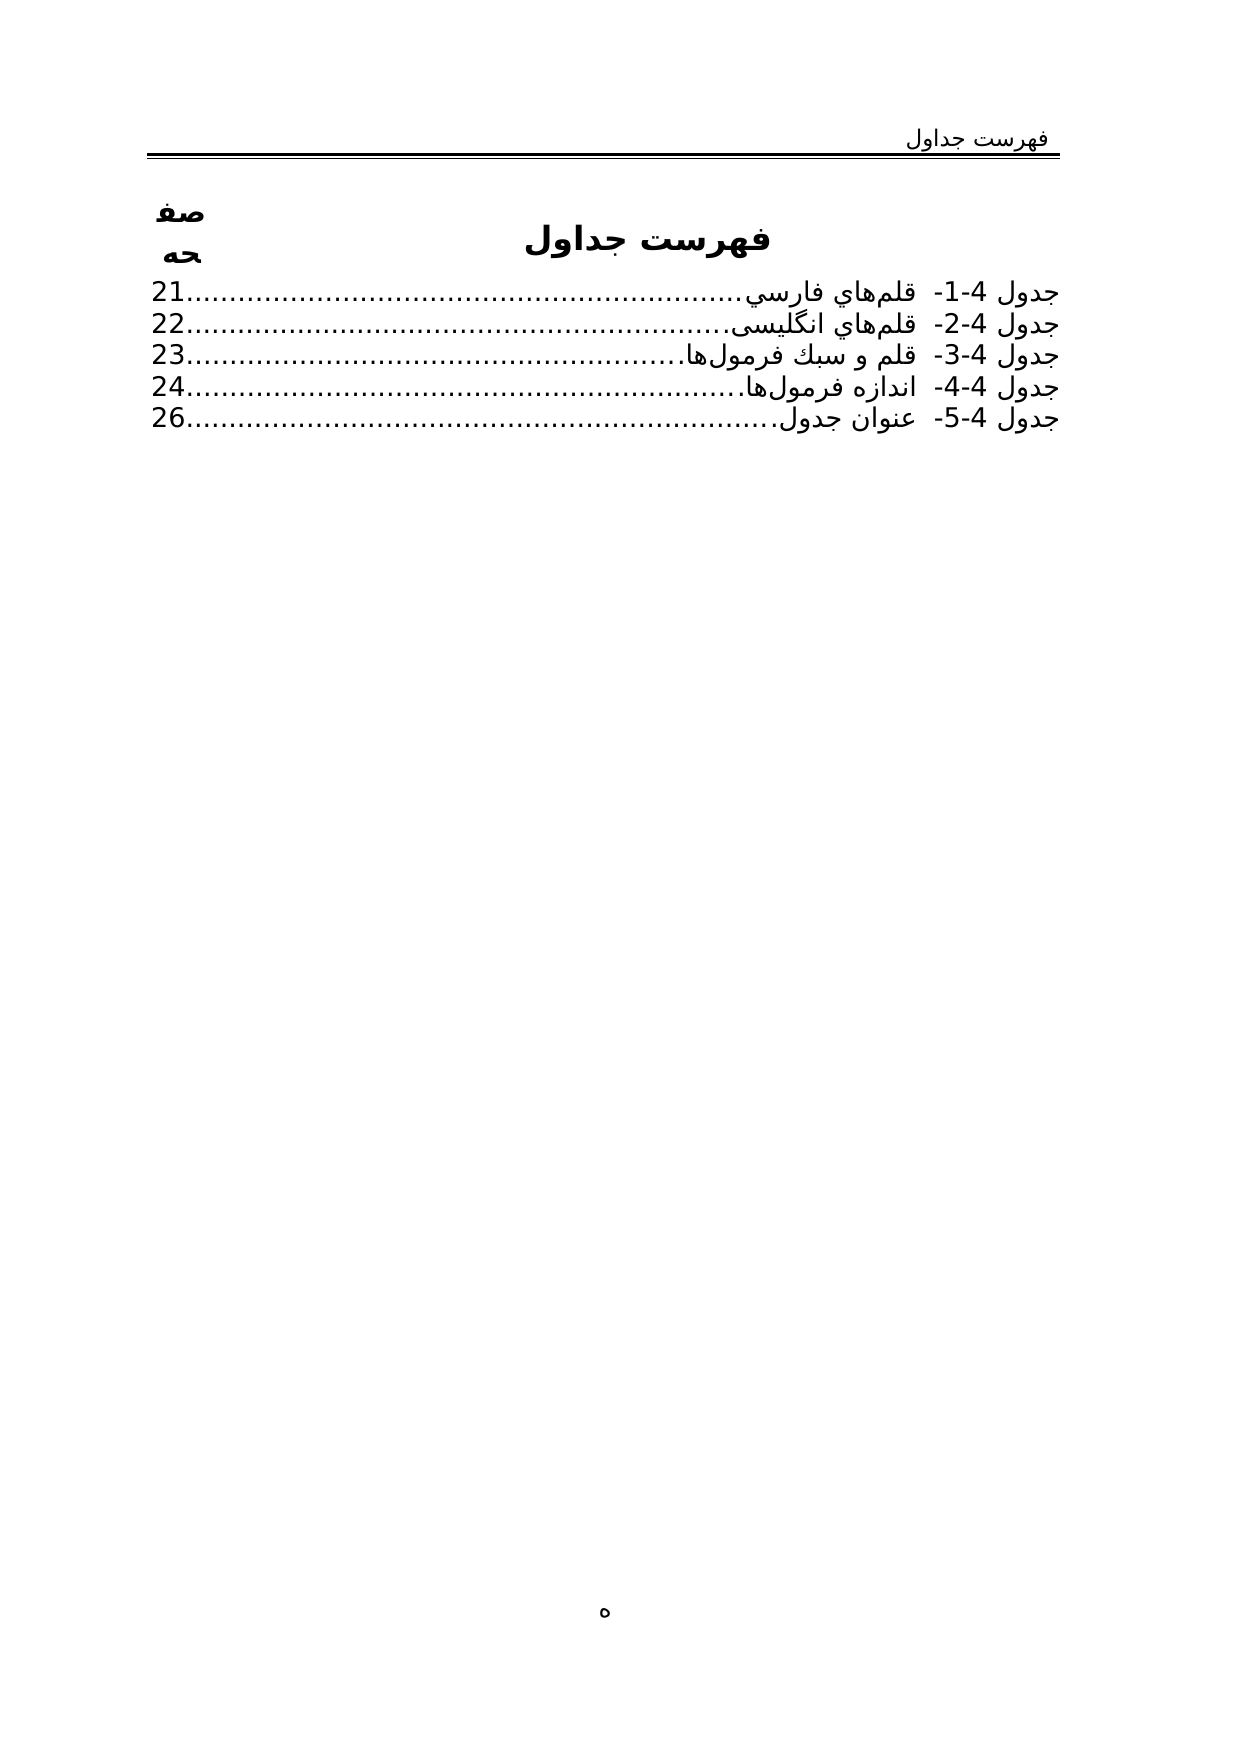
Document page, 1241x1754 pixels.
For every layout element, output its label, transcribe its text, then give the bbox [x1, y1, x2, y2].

text جدول ‏3-4- قلم و سبك فرمول‌ها. 23 [150, 339, 1060, 371]
table_header صفحه [139, 196, 224, 276]
text جدول ‏4‌-‌4- اندازه فرمول‌ها. 24 [150, 371, 1060, 403]
text جدول ‏2‌-4- قلم‌هاي انگلیسی. 22 [150, 308, 1060, 339]
text جدول ‏5-‌4- عنوان جدول. 26 [150, 403, 1060, 434]
text جدول 4-1- قلم‌هاي فارسي 21 [150, 276, 1060, 308]
table_header فهرست جداول [224, 196, 1071, 276]
